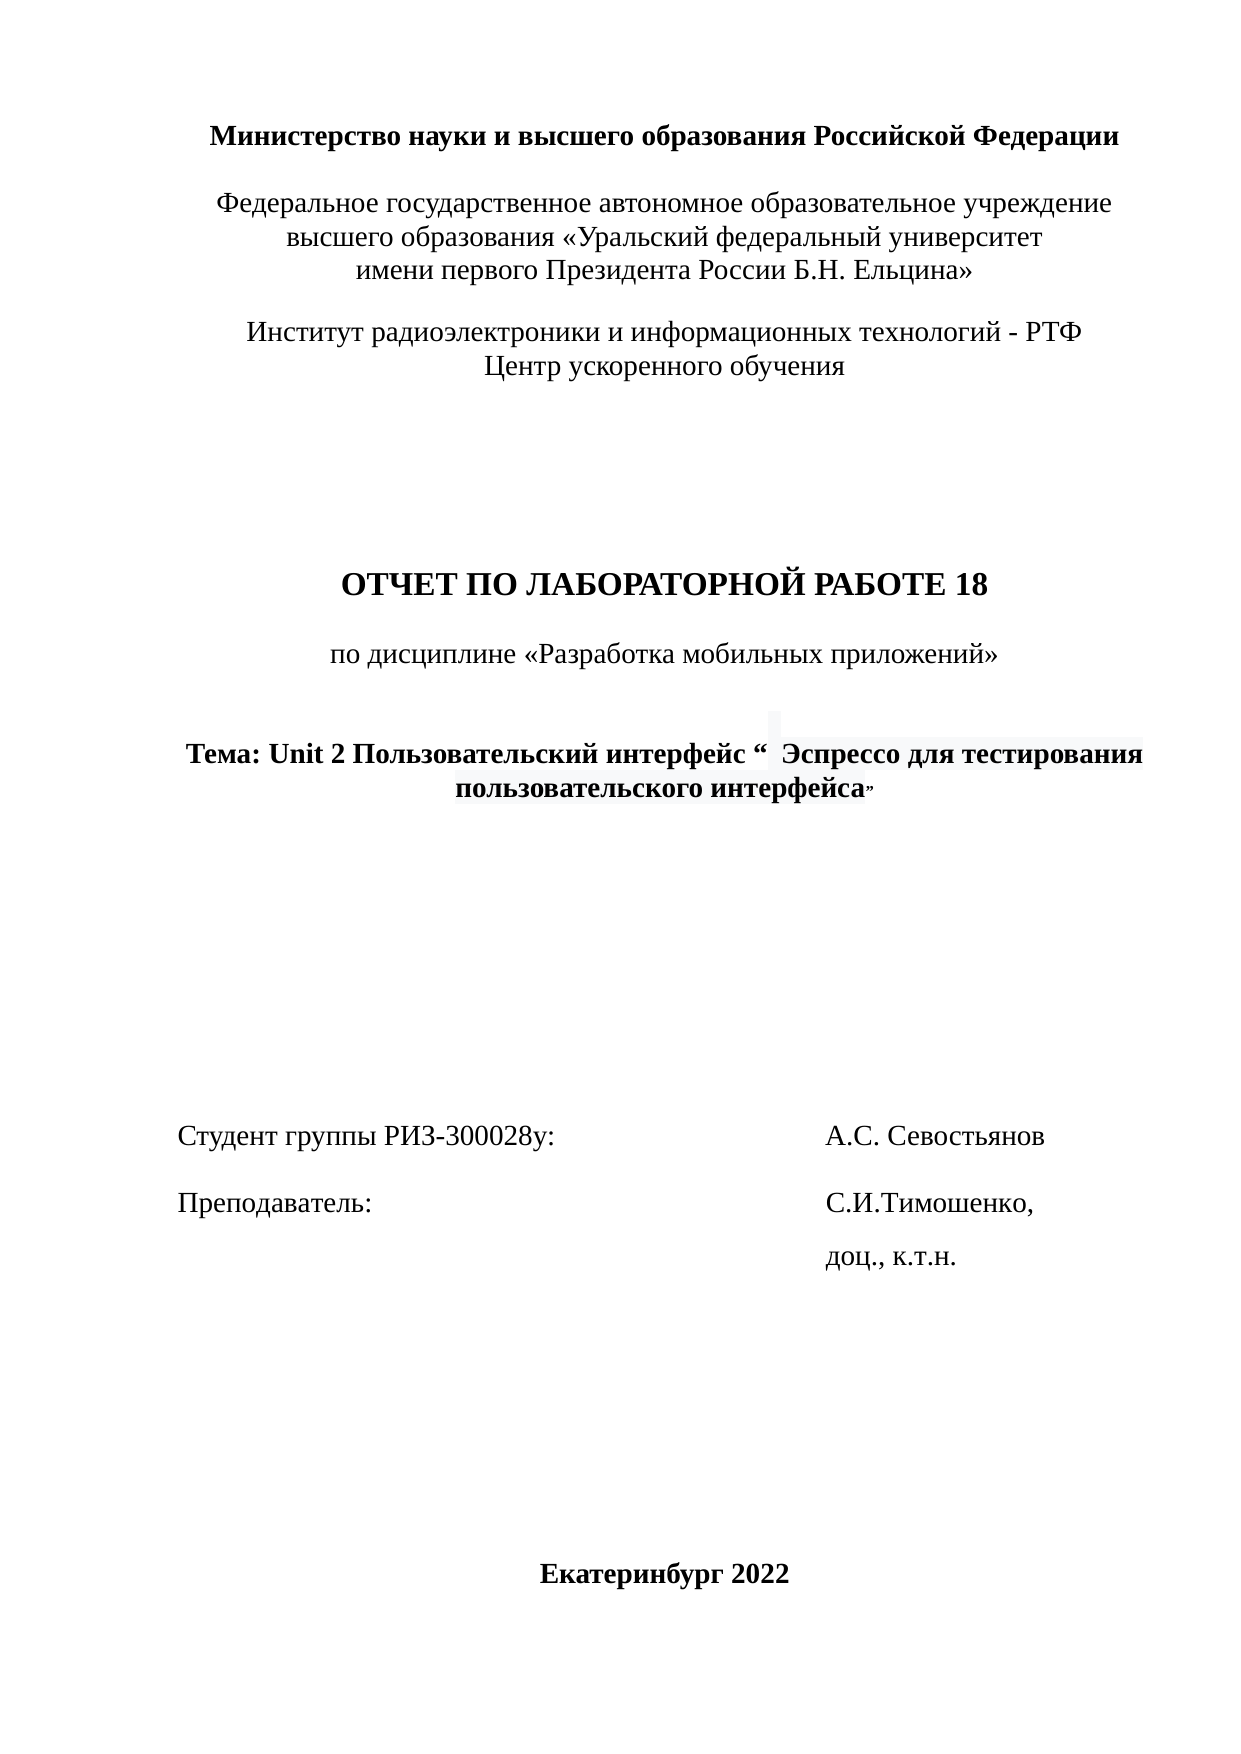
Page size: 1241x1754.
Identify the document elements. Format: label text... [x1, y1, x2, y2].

text Министерство науки и высшего образования Российской Федерации [177, 118, 1152, 152]
text Тема: Unit 2 Пользовательский интерфейс “ Эспрессо для тестирования пользовательского интерфейса” [865, 737, 1152, 804]
text Преподаватель: С.И.Тимошенко, [177, 1185, 1152, 1219]
text доц., к.т.н. [177, 1238, 1152, 1272]
text по дисциплине «Разработка мобильных приложений» [177, 636, 1152, 669]
text Тема: Unit 2 Пользовательский интерфейс “ Эспрессо для тестирования пользовательского интерфейса” [177, 737, 768, 804]
text высшего образования «Уральский федеральный университет [177, 219, 1152, 252]
text Центр ускоренного обучения [177, 348, 1152, 382]
text имени первого Президента России Б.Н. Ельцина» [177, 252, 1152, 286]
text Студент группы РИЗ-300028у: А.С. Севостьянов [177, 1118, 1152, 1152]
text Институт радиоэлектроники и информационных технологий - РТФ [177, 314, 1152, 348]
text Федеральное государственное автономное образовательное учреждение [177, 185, 1152, 219]
text Екатеринбург 2022 [177, 1557, 1152, 1590]
text ОТЧЕТ ПО ЛАБОРАТОРНОЙ РАБОТЕ 18 [177, 564, 1152, 602]
